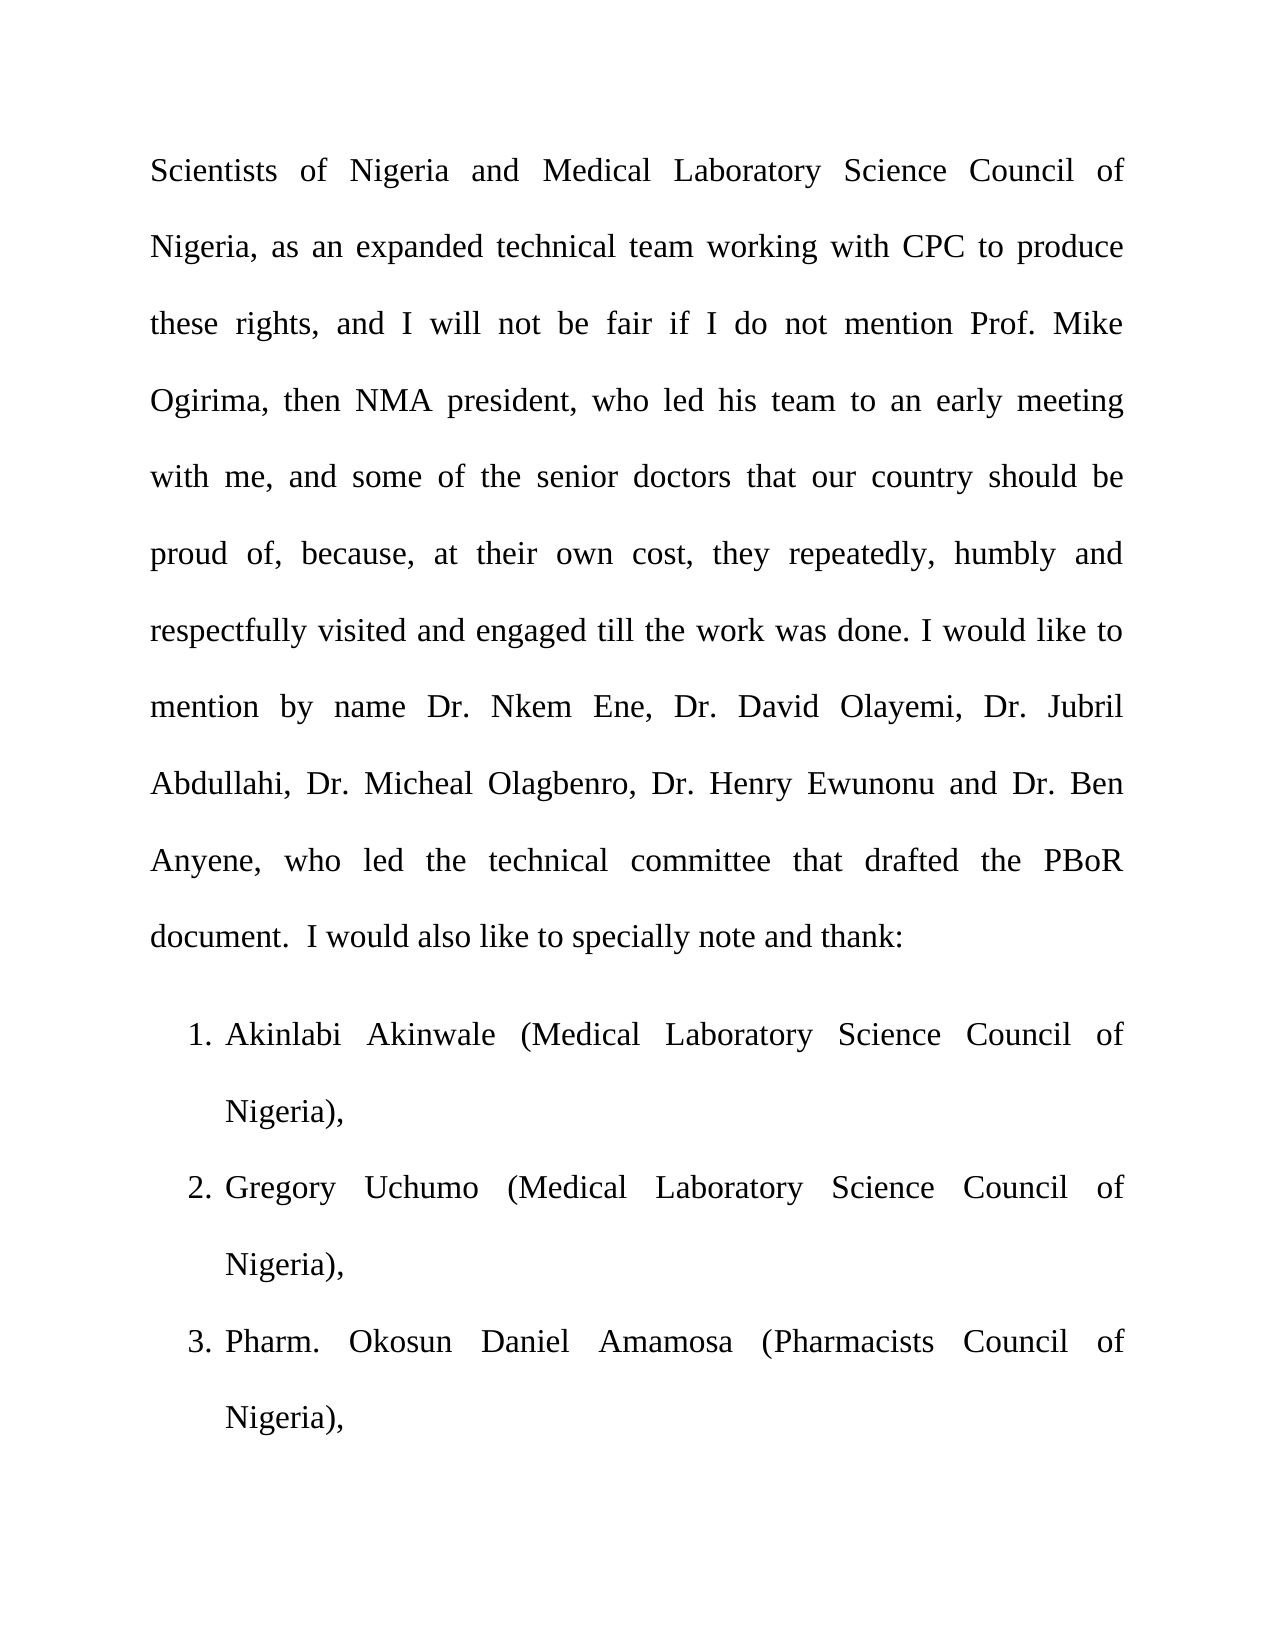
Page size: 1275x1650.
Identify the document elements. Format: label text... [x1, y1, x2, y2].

list Gregory Uchumo (Medical Laboratory Science Council of Nigeria), [187, 1167, 1125, 1282]
list Akinlabi Akinwale (Medical Laboratory Science Council of Nigeria), [187, 1014, 1125, 1129]
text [150, 150, 1125, 955]
list Pharm. Okosun Daniel Amamosa (Pharmacists Council of Nigeria), [187, 1321, 1125, 1436]
